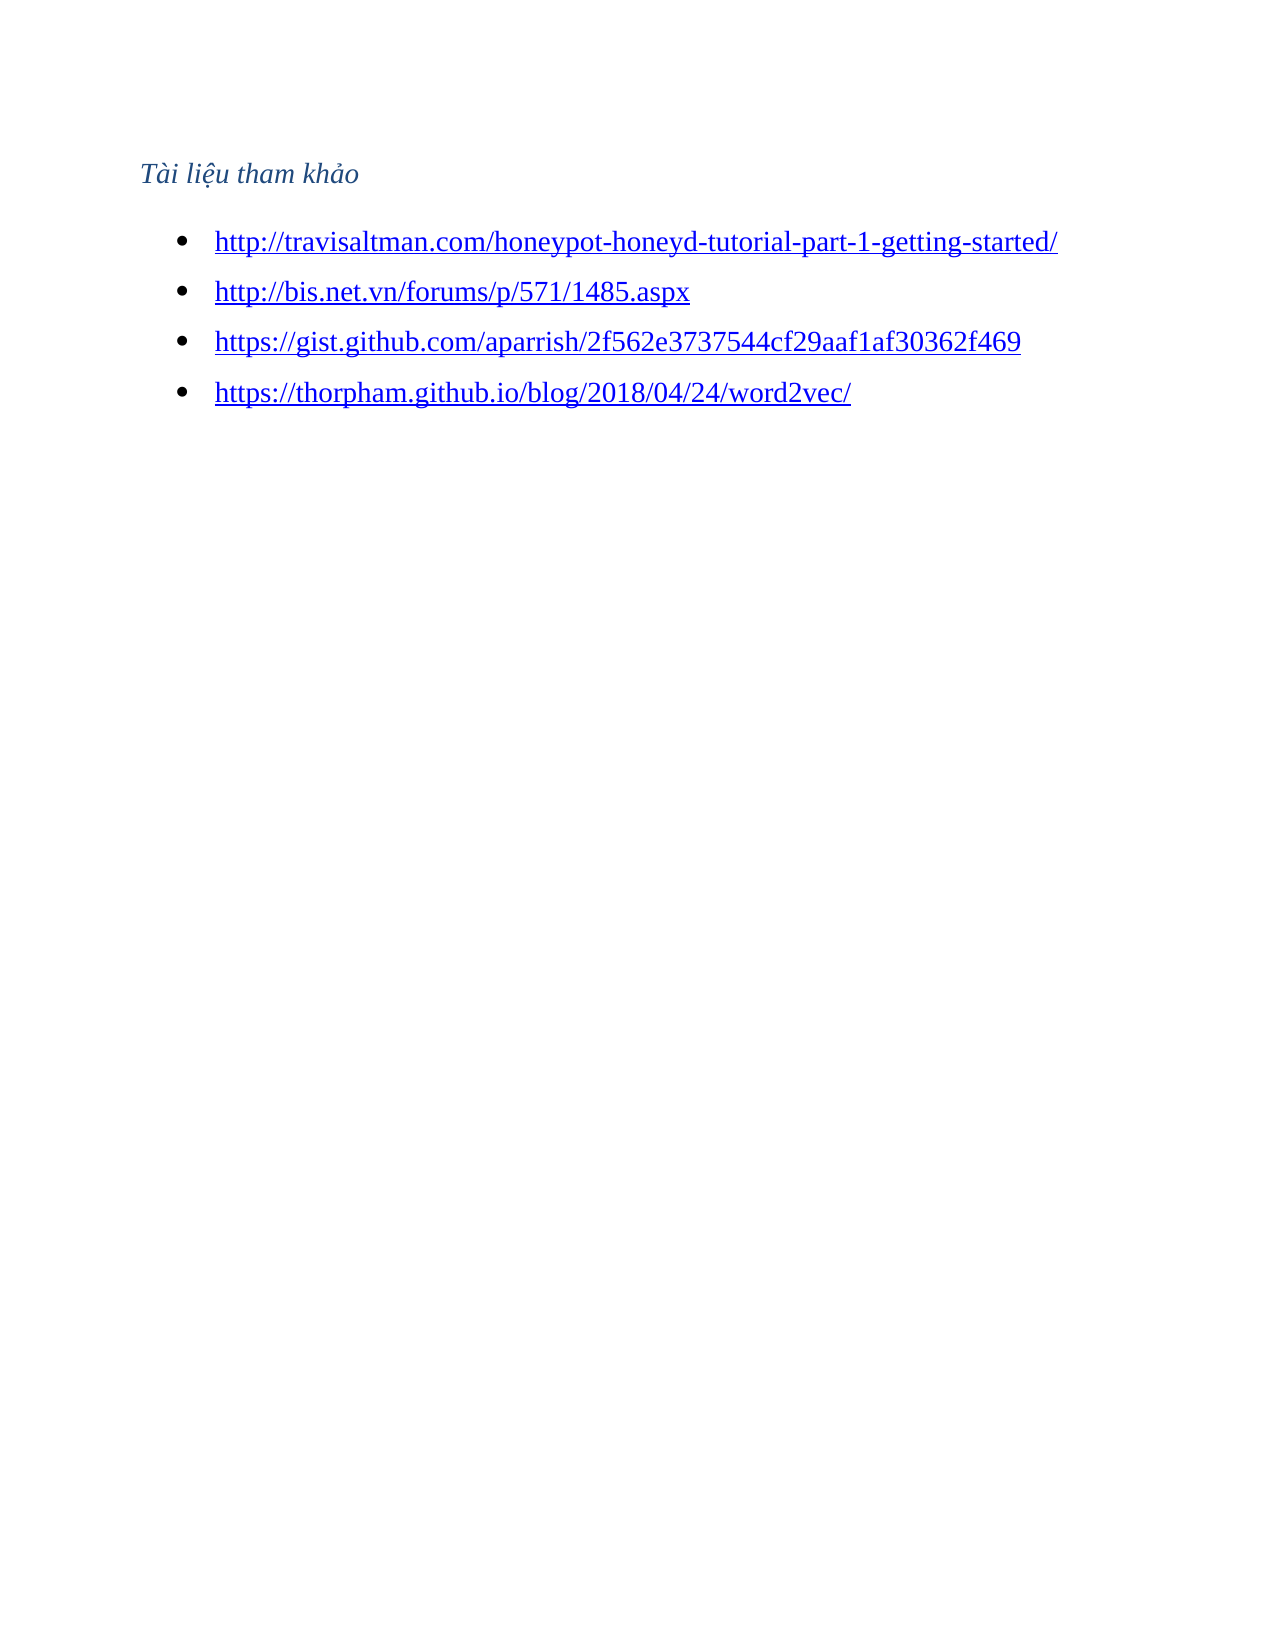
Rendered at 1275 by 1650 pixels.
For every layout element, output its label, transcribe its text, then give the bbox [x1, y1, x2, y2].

list https://gist.github.com/aparrish/2f562e3737544cf29aaf1af30362f469 [177, 324, 1108, 358]
text Tài liệu tham khảo [139, 156, 1108, 190]
list http://travisaltman.com/honeypot-honeyd-tutorial-part-1-getting-started/ [177, 224, 1108, 257]
list http://bis.net.vn/forums/p/571/1485.aspx [177, 274, 1108, 308]
list https://thorpham.github.io/blog/2018/04/24/word2vec/ [177, 375, 1108, 409]
